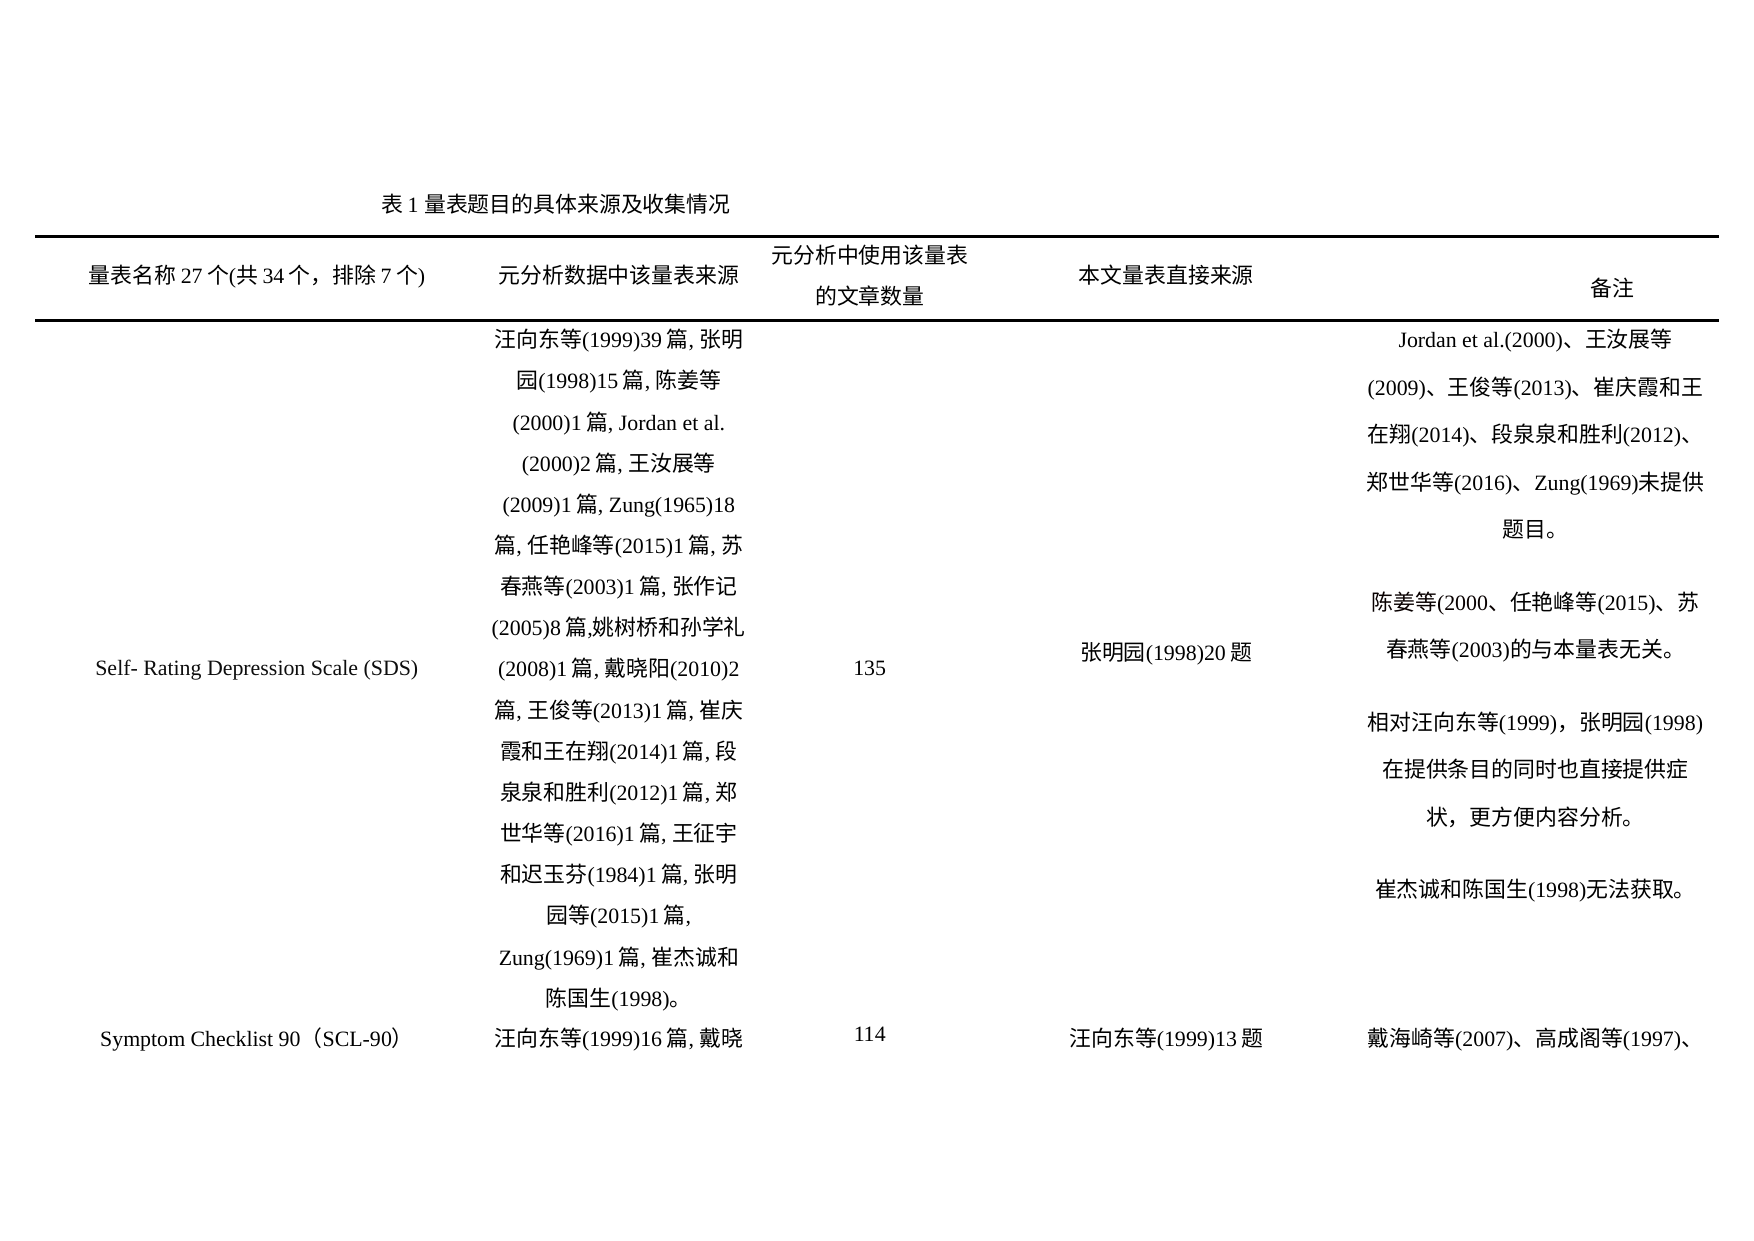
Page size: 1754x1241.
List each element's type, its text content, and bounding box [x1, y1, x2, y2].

table_cell 汪向东等(1999)39篇, 张明园(1998)15篇, 陈姜等(2000)1篇, Jordan et al.(2000)2篇, 王汝展等(2009)1篇, Zung(1965)18篇, 任艳峰等(2015)1篇, 苏春燕等(2003)1篇, 张作记(2005)8篇,姚树桥和孙学礼(2008)1篇, 戴晓阳(2010)2篇, 王俊等(2013)1篇, 崔庆霞和王在翔(2014)1篇, 段泉泉和胜利(2012)1篇, 郑世华等(2016)1篇, 王征宇和迟玉芬(1984)1篇, 张明园等(2015)1篇, Zung(1969)1篇, 崔杰诚和陈国生(1998)。 [478, 322, 759, 1021]
table_cell Jordan et al.(2000)、王汝展等(2009)、王俊等(2013)、崔庆霞和王在翔(2014)、段泉泉和胜利(2012)、郑世华等(2016)、Zung(1969)未提供题目。 陈姜等(2000、任艳峰等(2015)、苏春燕等(2003)的与本量表无关。 相对汪向东等(1999)，张明园(1998)在提供条目的同时也直接提供症状，更方便内容分析。 崔杰诚和陈国生(1998)无法获取。 [1352, 322, 1719, 1021]
text 表1 量表题目的具体来源及收集情况 [150, 187, 1604, 219]
table_header 元分析数据中该量表来源 [478, 238, 759, 319]
table_cell Self- Rating Depression Scale (SDS) [35, 322, 478, 1021]
table_header 备注 [1352, 238, 1719, 319]
table_cell 114 [759, 1021, 980, 1052]
table_cell Symptom Checklist 90（SCL-90） [35, 1021, 478, 1052]
table_header 元分析中使用该量表的文章数量 [759, 238, 980, 319]
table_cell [1352, 1021, 1719, 1052]
table_cell 135 [759, 322, 980, 1021]
table_header 量表名称27个(共34个，排除7个) [35, 238, 478, 319]
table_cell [478, 1021, 759, 1052]
table_cell 汪向东等(1999)13题 [980, 1021, 1352, 1052]
table_header 本文量表直接来源 [980, 238, 1352, 319]
table_cell 张明园(1998)20题 [980, 322, 1352, 1021]
